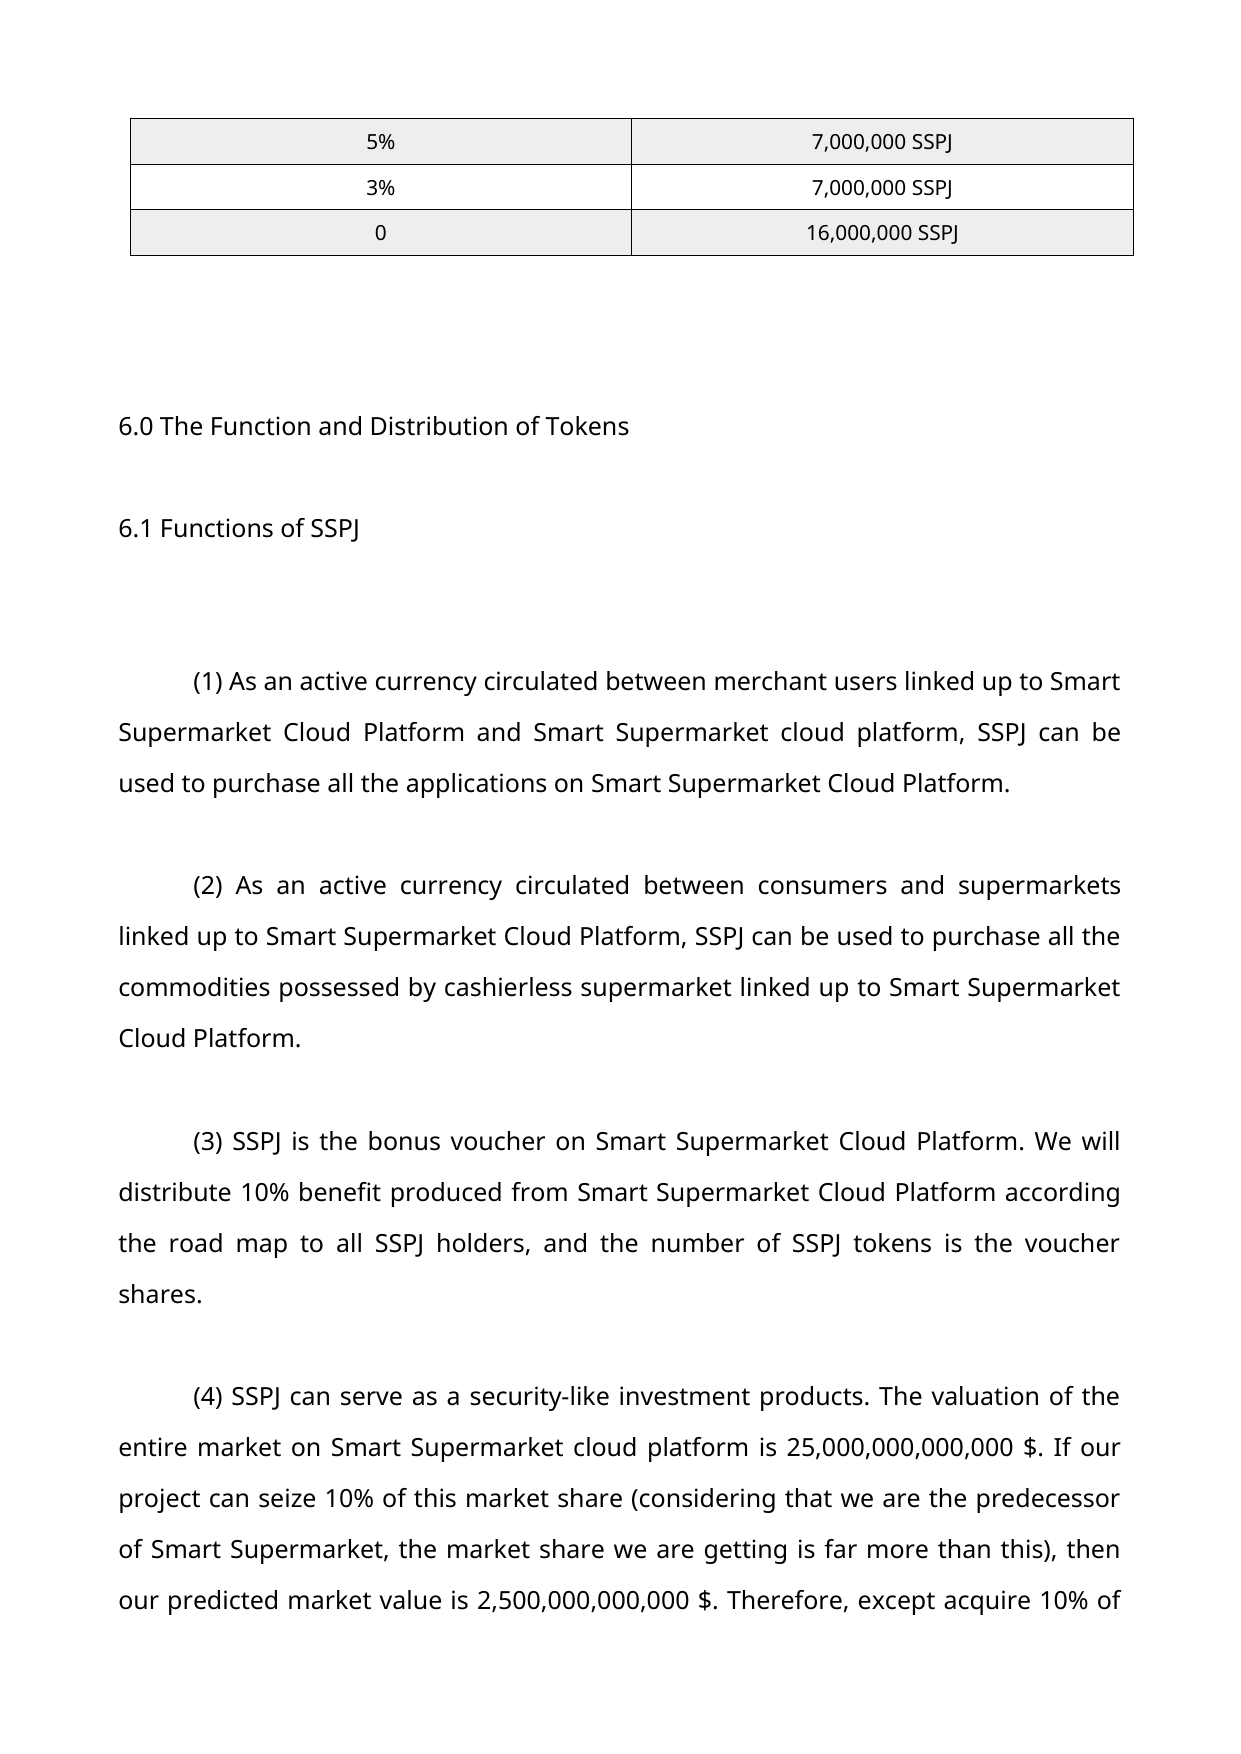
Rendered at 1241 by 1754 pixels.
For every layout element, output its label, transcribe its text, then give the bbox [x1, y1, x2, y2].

text 6.1 Functions of SSPJ [118, 511, 1122, 545]
table_cell 3% [131, 165, 631, 209]
table_cell 16,000,000 SSPJ [632, 210, 1133, 255]
table_cell 7,000,000 SSPJ [632, 119, 1133, 164]
text 6.0 The Function and Distribution of Tokens [118, 409, 1122, 443]
text (2) As an active currency circulated between consumers and supermarkets linked up to Smart Supermarket Cloud Platform, SSPJ can be used to purchase all the commodities possessed by cashierless supermarket linked up to Smart Supermarket Cloud Platform. [118, 868, 1122, 1055]
table_cell 5% [131, 119, 631, 164]
table_cell 0 [131, 210, 631, 255]
text (1) As an active currency circulated between merchant users linked up to Smart Supermarket Cloud Platform and Smart Supermarket cloud platform, SSPJ can be used to purchase all the applications on Smart Supermarket Cloud Platform. [118, 664, 1122, 800]
table_cell 7,000,000 SSPJ [632, 165, 1133, 209]
text (3) SSPJ is the bonus voucher on Smart Supermarket Cloud Platform. We will distribute 10% benefit produced from Smart Supermarket Cloud Platform according the road map to all SSPJ holders, and the number of SSPJ tokens is the voucher shares. [118, 1123, 1122, 1310]
